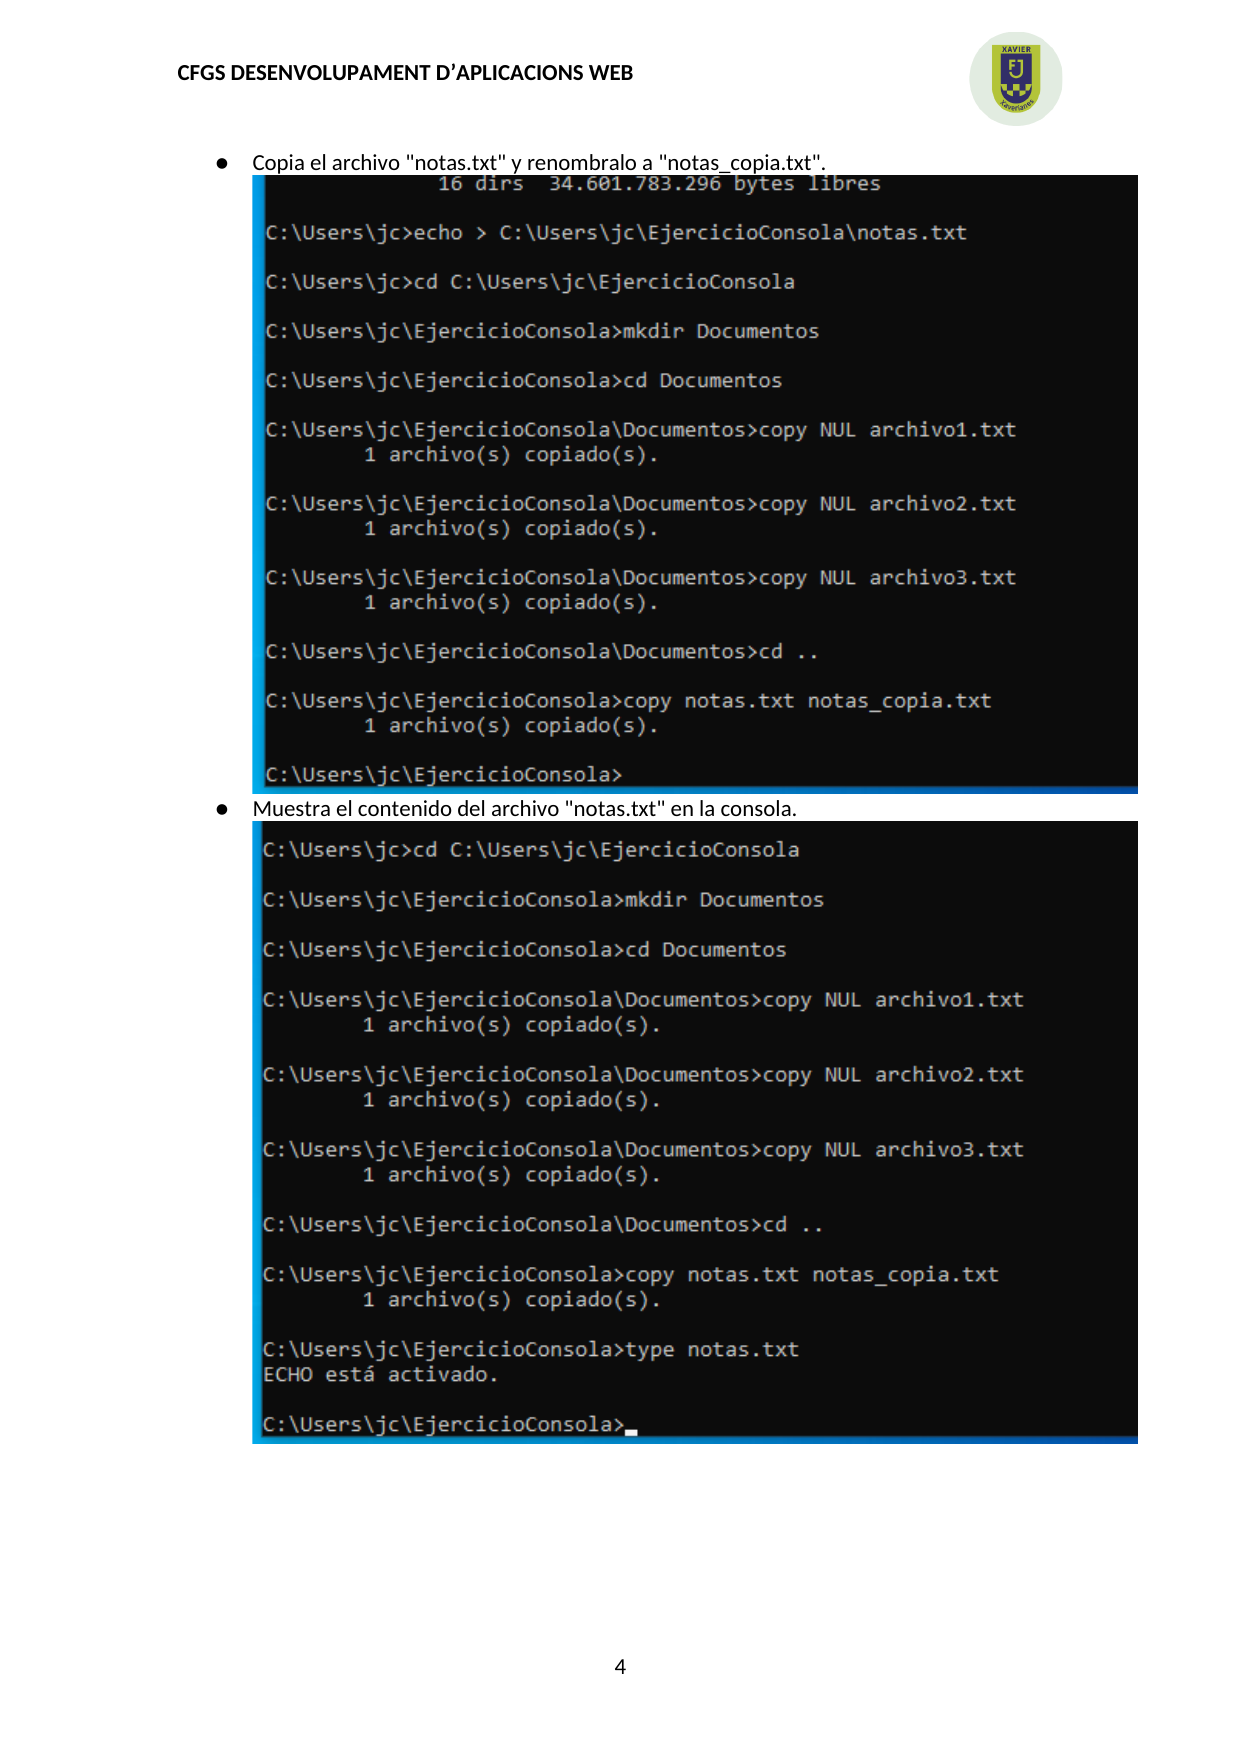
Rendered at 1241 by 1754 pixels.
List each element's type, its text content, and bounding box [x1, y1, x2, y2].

picture [265, 175, 1138, 794]
picture [262, 821, 1138, 1444]
picture [969, 32, 1063, 126]
